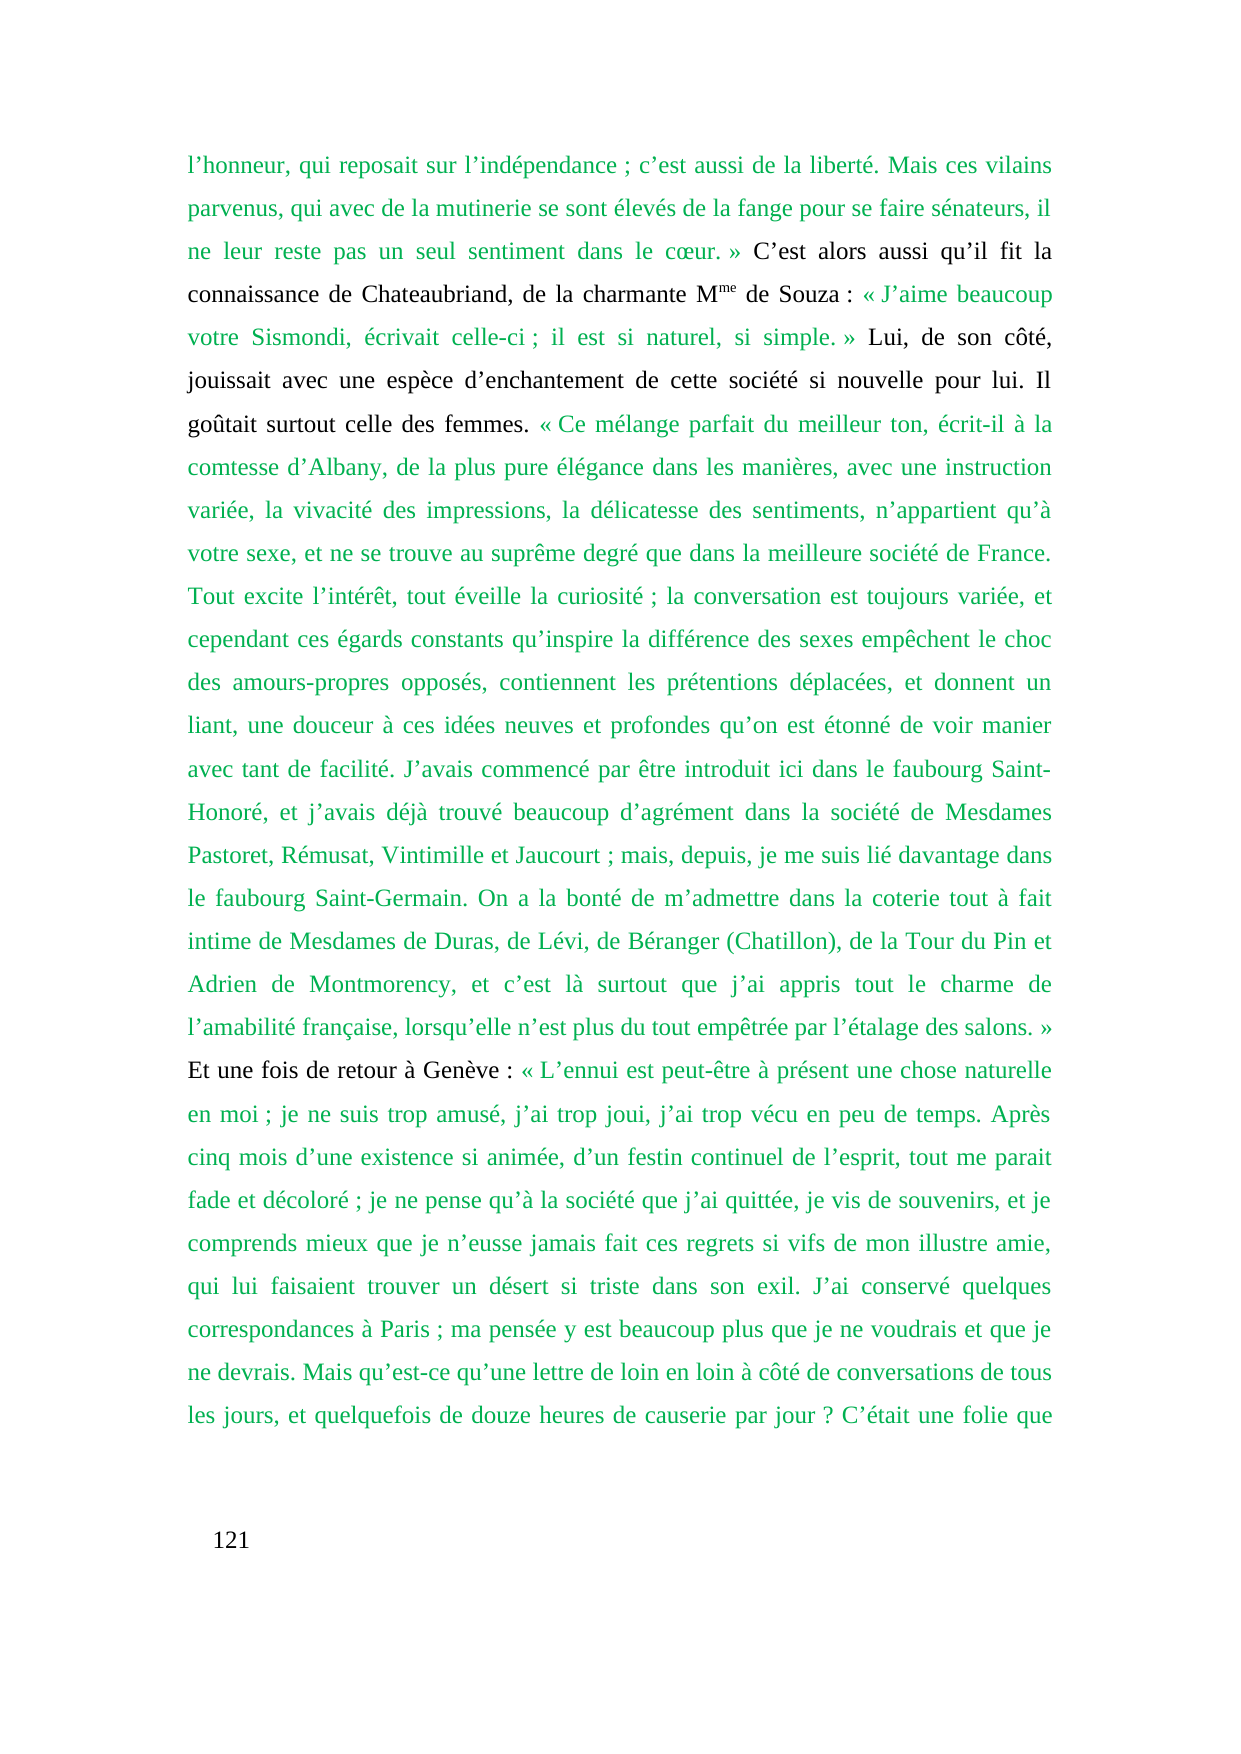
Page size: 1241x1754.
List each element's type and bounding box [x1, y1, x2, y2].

text [187, 150, 1053, 1429]
